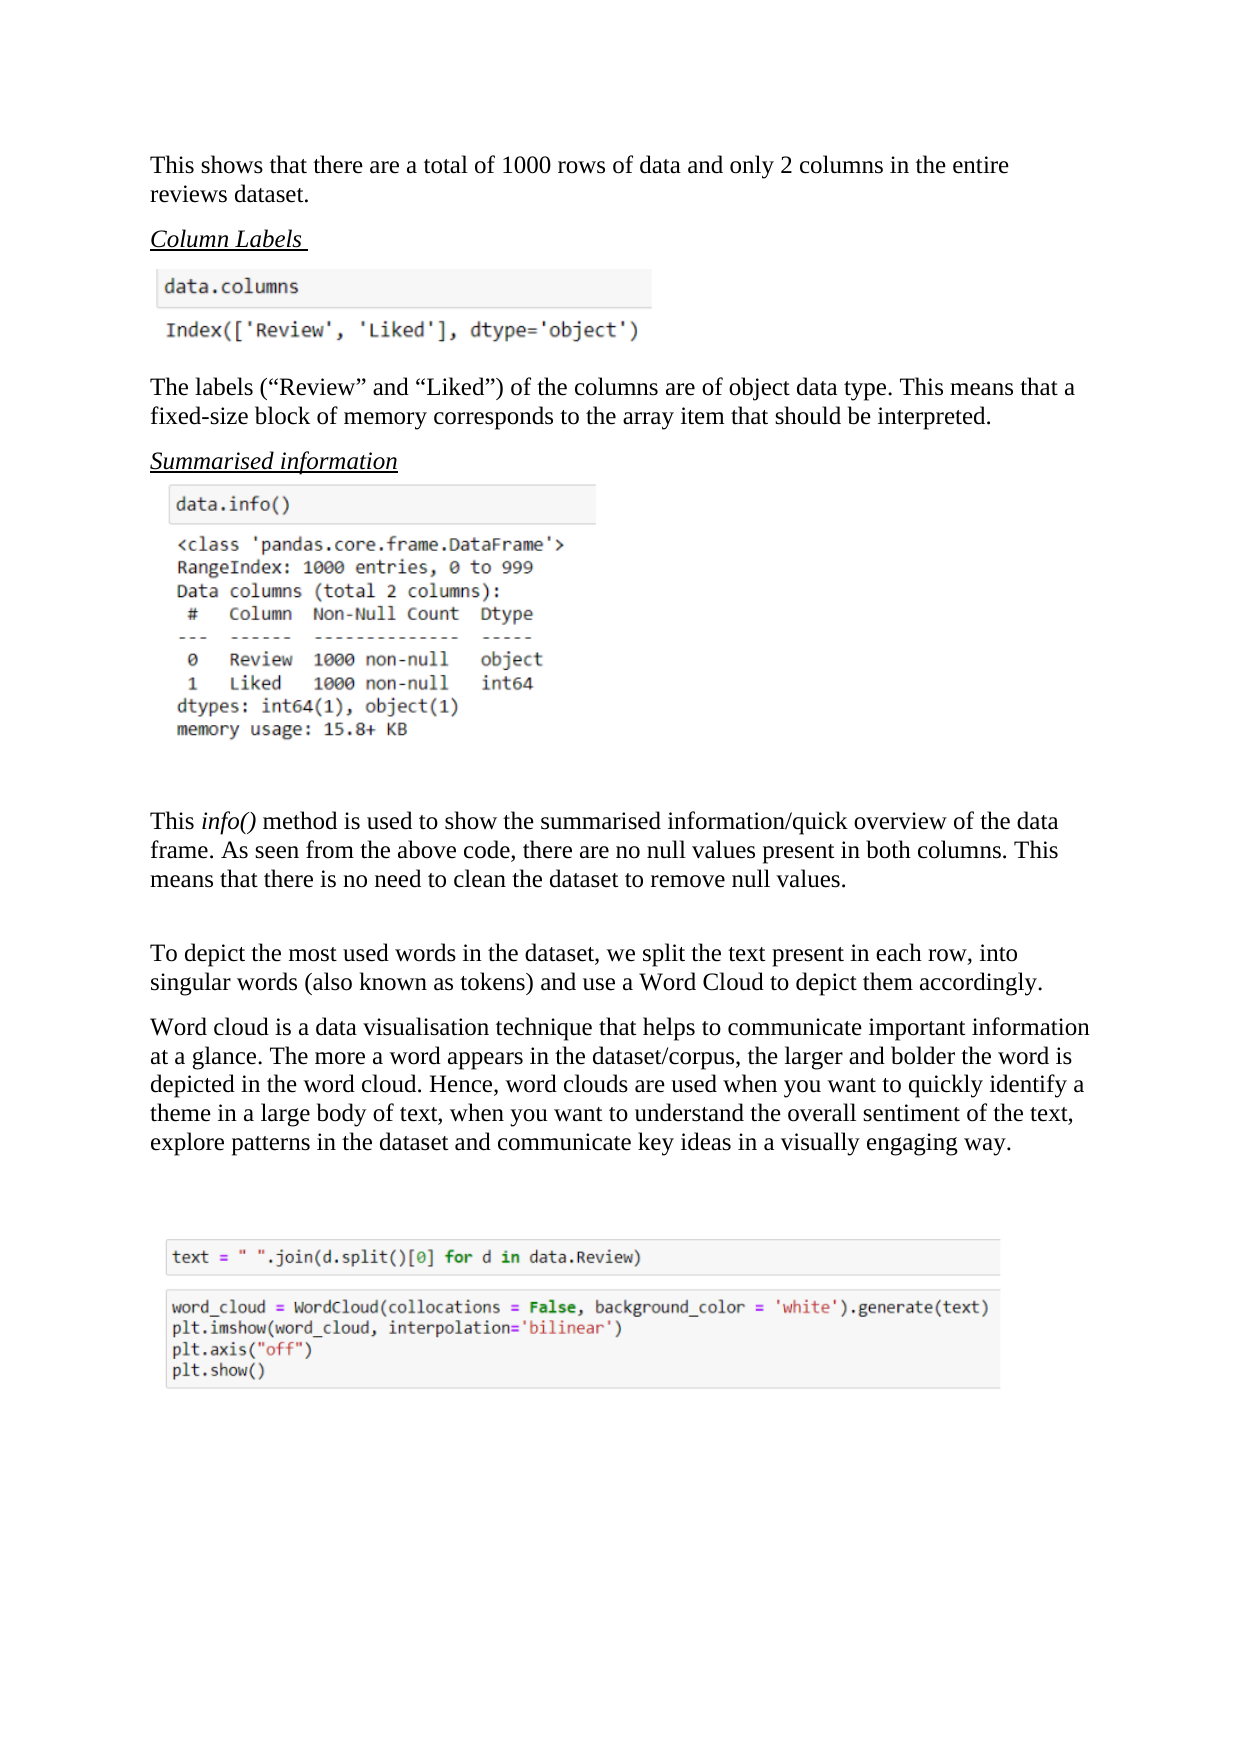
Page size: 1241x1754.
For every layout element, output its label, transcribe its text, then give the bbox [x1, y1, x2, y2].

text The labels (“Review” and “Liked”) of the columns are of object data type. This means that a fixed-size block of memory corresponds to the array item that should be interpreted. [150, 372, 1090, 430]
text Column Labels [150, 224, 1090, 253]
picture [150, 1238, 1091, 1391]
text This shows that there are a total of 1000 rows of data and only 2 columns in the entire reviews dataset. [150, 150, 1090, 207]
text Word cloud is a data visualisation technique that helps to communicate important information at a glance. The more a word appears in the dataset/corpus, the larger and bolder the word is depicted in the word cloud. Hence, word clouds are used when you want to quickly identify a theme in a large body of text, when you want to understand the overall sentiment of the text, explore patterns in the dataset and communicate key ideas in a visually engaging way. [150, 1012, 1090, 1156]
text To depict the most used words in the dataset, we split the text present in each row, into singular words (also known as tokens) and use a Word Cloud to depict them accordingly. [150, 938, 1090, 995]
text This info() method is used to show the summarised information/quick overview of the data frame. As seen from the above code, there are no null values present in both columns. This means that there is no need to clean the dataset to remove null values. [150, 806, 1090, 892]
picture [150, 269, 732, 354]
picture [150, 477, 605, 788]
